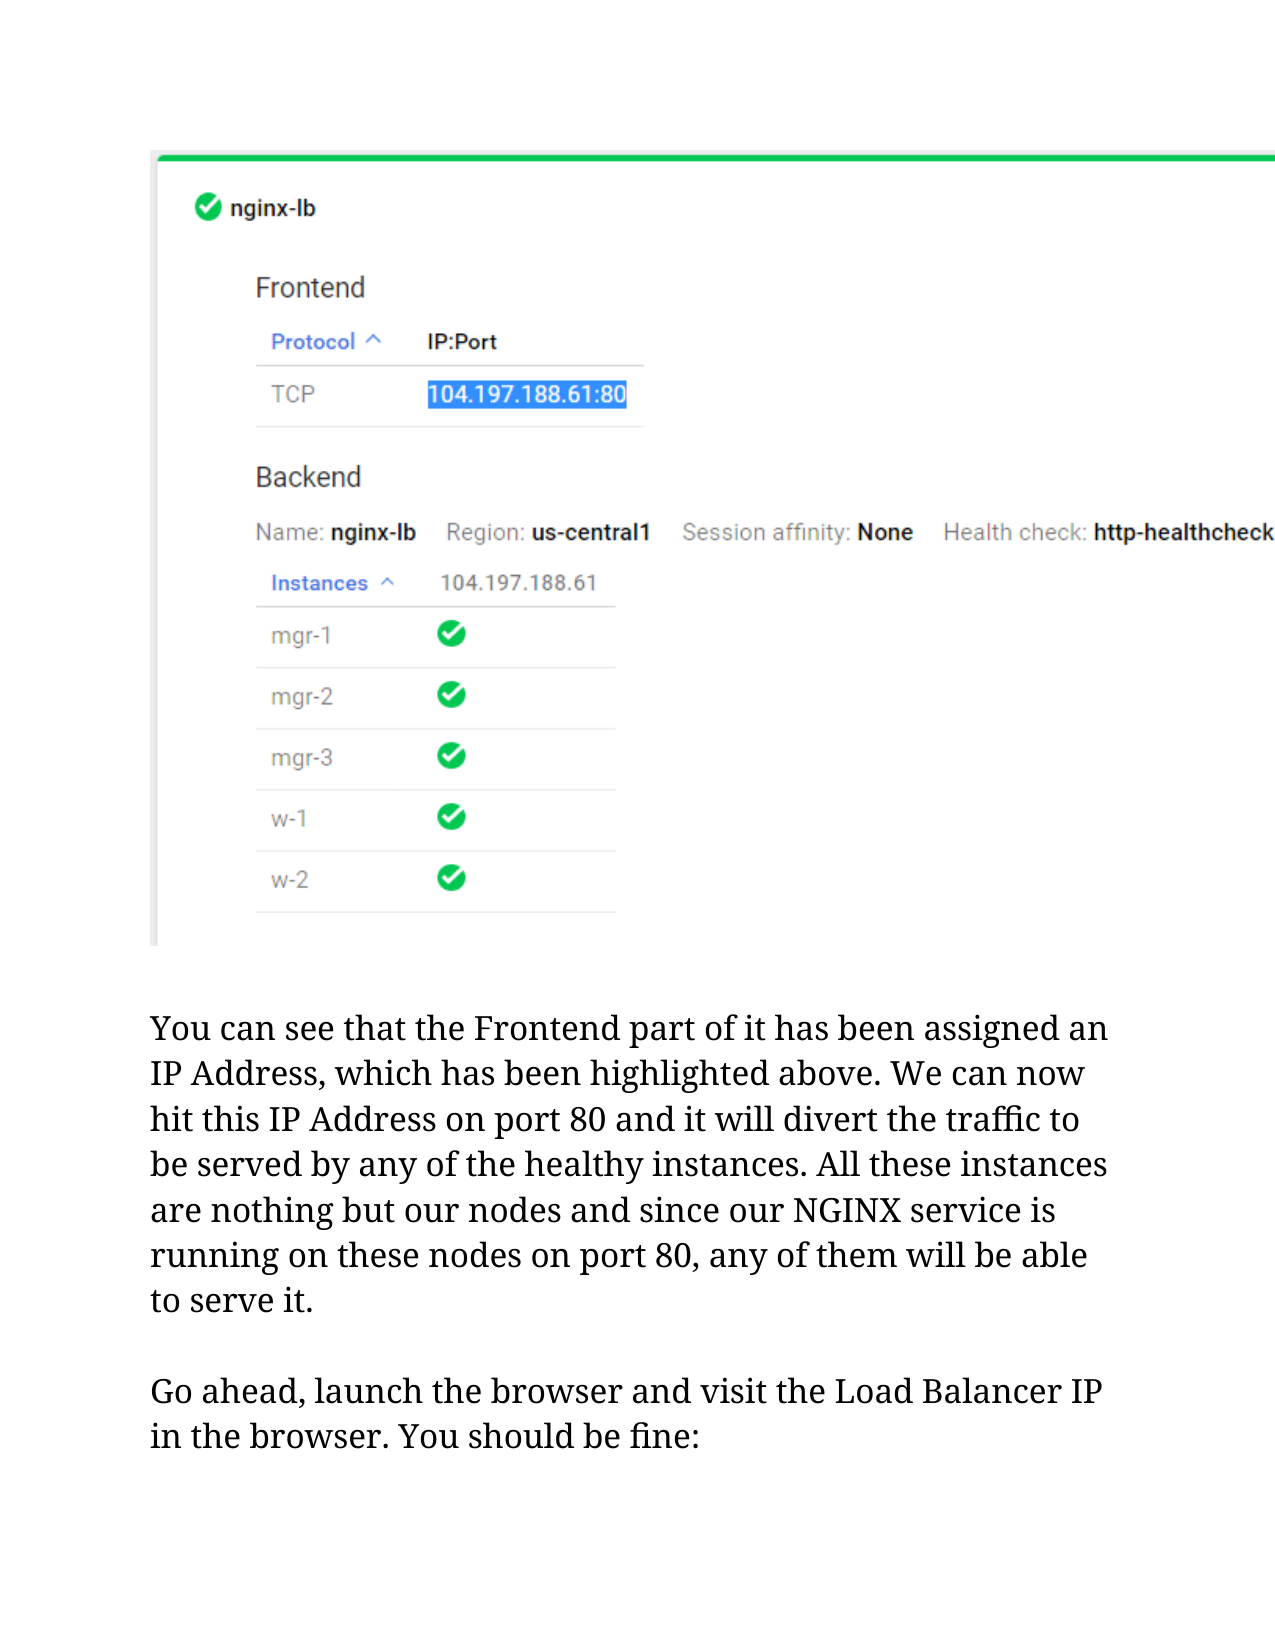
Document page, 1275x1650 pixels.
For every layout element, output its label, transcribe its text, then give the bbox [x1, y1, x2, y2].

text You can see that the Frontend part of it has been assigned an IP Address, which has been highlighted above. We can now hit this IP Address on port 80 and it will divert the traffic to be served by any of the healthy instances. All these instances are nothing but our nodes and since our NGINX service is running on these nodes on port 80, any of them will be able to serve it. [150, 1005, 1125, 1323]
picture [150, 150, 1275, 946]
text Go ahead, launch the browser and visit the Load Balancer IP in the browser. You should be fine: [150, 1368, 1125, 1459]
